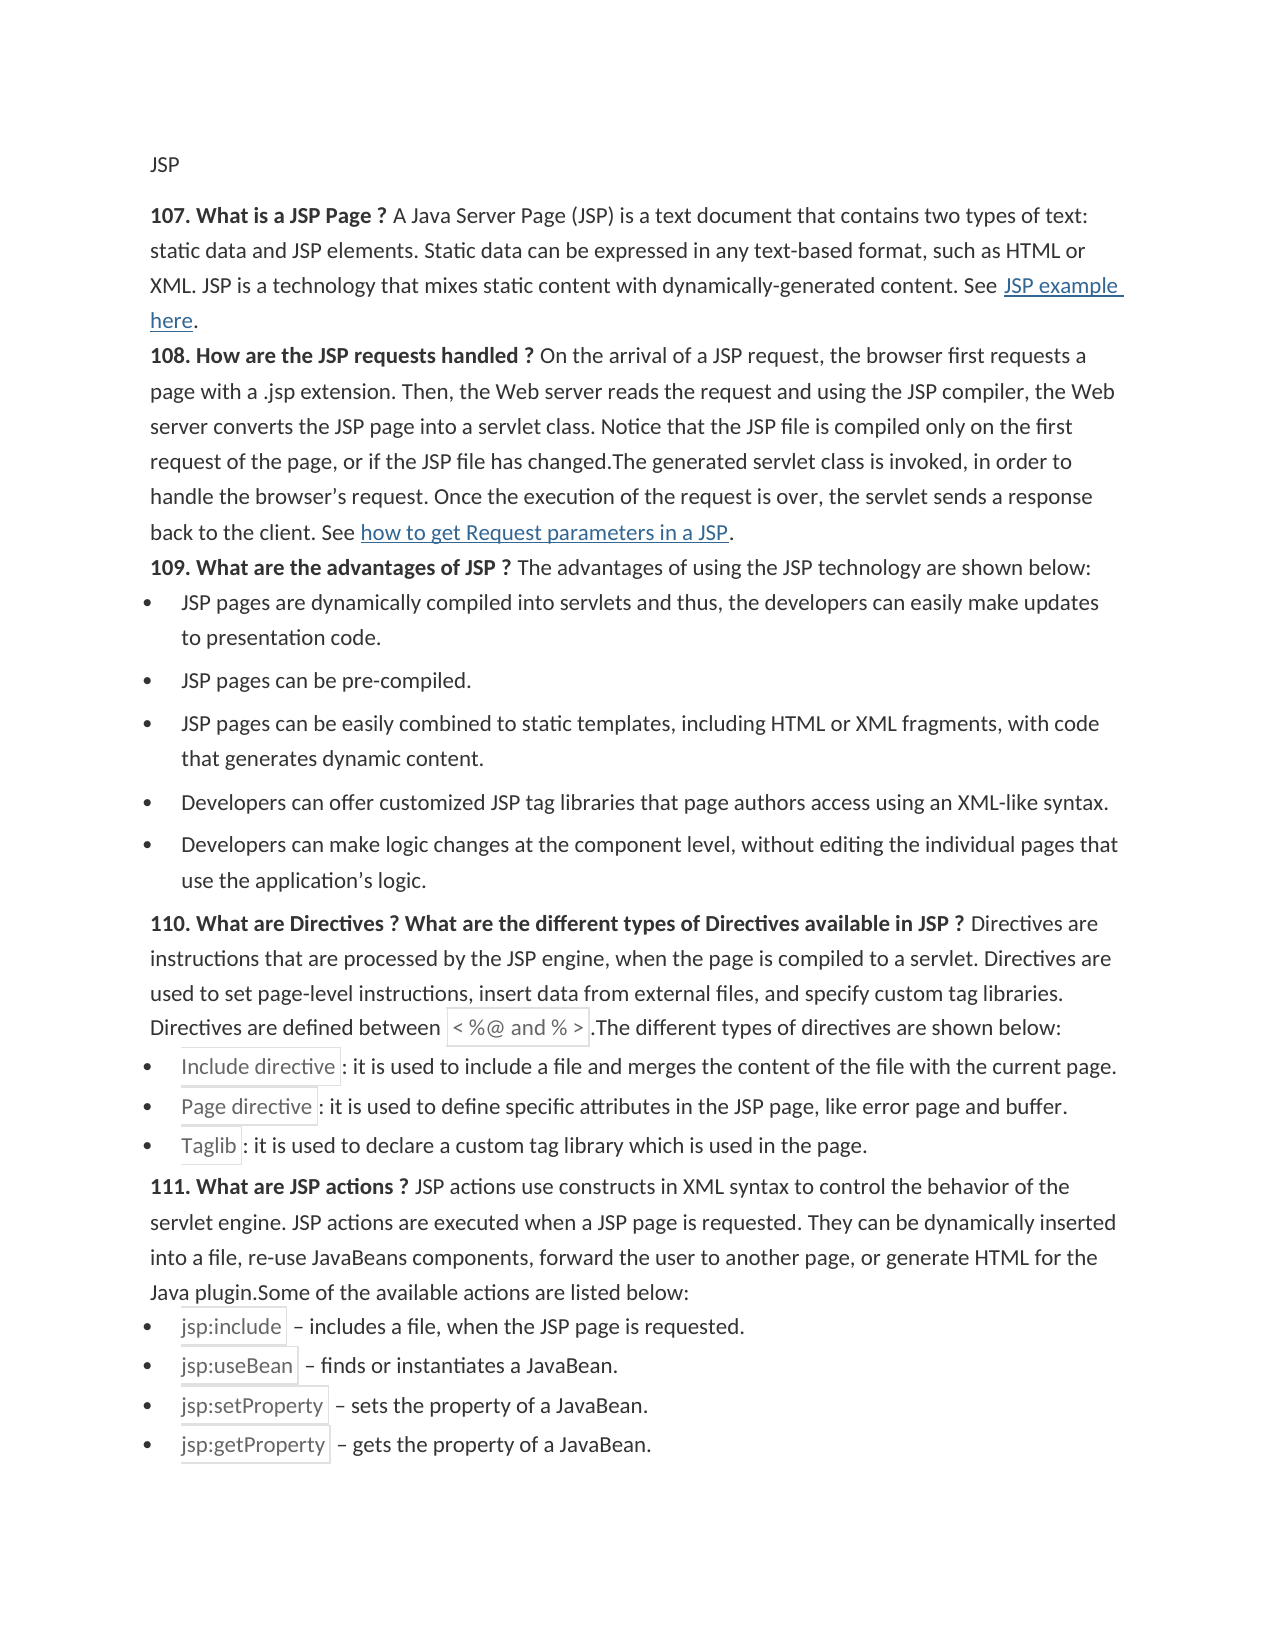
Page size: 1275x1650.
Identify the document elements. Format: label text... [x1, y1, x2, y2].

list Taglib: it is used to declare a custom tag library which is used in the page. [242, 1126, 1125, 1165]
list jsp:getProperty – gets the property of a JavaBean. [331, 1424, 1125, 1464]
text 108. How are the JSP requests handled ? On the arrival of a JSP request, the browser first requests a page with a .jsp extension. Then, the Web server reads the request and using the JSP compiler, the Web server converts the JSP page into a servlet class. Notice that the JSP file is compiled only on the first request of the page, or if the JSP file has changed.The generated servlet class is invoked, in order to handle the browser’s request. Once the execution of the request is over, the servlet sends a response back to the client. See how to get Request parameters in a JSP. [150, 334, 1125, 546]
list jsp:getProperty – gets the property of a JavaBean. [144, 1424, 329, 1464]
list Page directive: it is used to define specific attributes in the JSP page, like error page and buffer. [318, 1086, 1125, 1126]
list jsp:include – includes a file, when the JSP page is requested. [287, 1306, 1125, 1346]
text 111. What are JSP actions ? JSP actions use constructs in XML syntax to control the behavior of the servlet engine. JSP actions are executed when a JSP page is requested. They can be dynamically inserted into a file, re-use JavaBeans components, forward the user to another page, or generate HTML for the Java plugin.Some of the available actions are listed below: [150, 1165, 1125, 1306]
list jsp:setProperty – sets the property of a JavaBean. [329, 1385, 1125, 1424]
text 110. What are Directives ? What are the different types of Directives available in JSP ? Directives are instructions that are processed by the JSP engine, when the page is compiled to a servlet. Directives are used to set page-level instructions, insert data from external files, and specify custom tag libraries. Directives are defined between < %@ and % >.The different types of directives are shown below: [150, 902, 1125, 1047]
list Page directive: it is used to define specific attributes in the JSP page, like error page and buffer. [144, 1086, 317, 1126]
list jsp:useBean – finds or instantiates a JavaBean. [299, 1346, 1125, 1385]
list jsp:useBean – finds or instantiates a JavaBean. [144, 1346, 297, 1385]
list JSP pages can be pre-compiled. [144, 659, 1125, 694]
text 107. What is a JSP Page ? A Java Server Page (JSP) is a text document that contains two types of text: static data and JSP elements. Static data can be expressed in any text-based format, such as HTML or XML. JSP is a technology that mixes static content with dynamically-generated content. See JSP example here. [150, 194, 1125, 334]
list Include directive: it is used to include a file and merges the content of the file with the current page. [144, 1047, 340, 1086]
list Developers can offer customized JSP tag libraries that page authors access using an XML-like syntax. [144, 780, 1125, 816]
list JSP pages are dynamically compiled into servlets and thus, the developers can easily make updates to presentation code. [144, 581, 1125, 651]
list jsp:include – includes a file, when the JSP page is requested. [144, 1306, 286, 1346]
list jsp:setProperty – sets the property of a JavaBean. [144, 1385, 328, 1424]
list Developers can make logic changes at the component level, without editing the individual pages that use the application’s logic. [144, 823, 1125, 894]
list Include directive: it is used to include a file and merges the content of the file with the current page. [341, 1047, 1125, 1086]
list JSP pages can be easily combined to static templates, including HTML or XML fragments, with code that generates dynamic content. [144, 702, 1125, 773]
text 109. What are the advantages of JSP ? The advantages of using the JSP technology are shown below: [150, 546, 1125, 581]
subtitle JSP [150, 150, 1125, 178]
